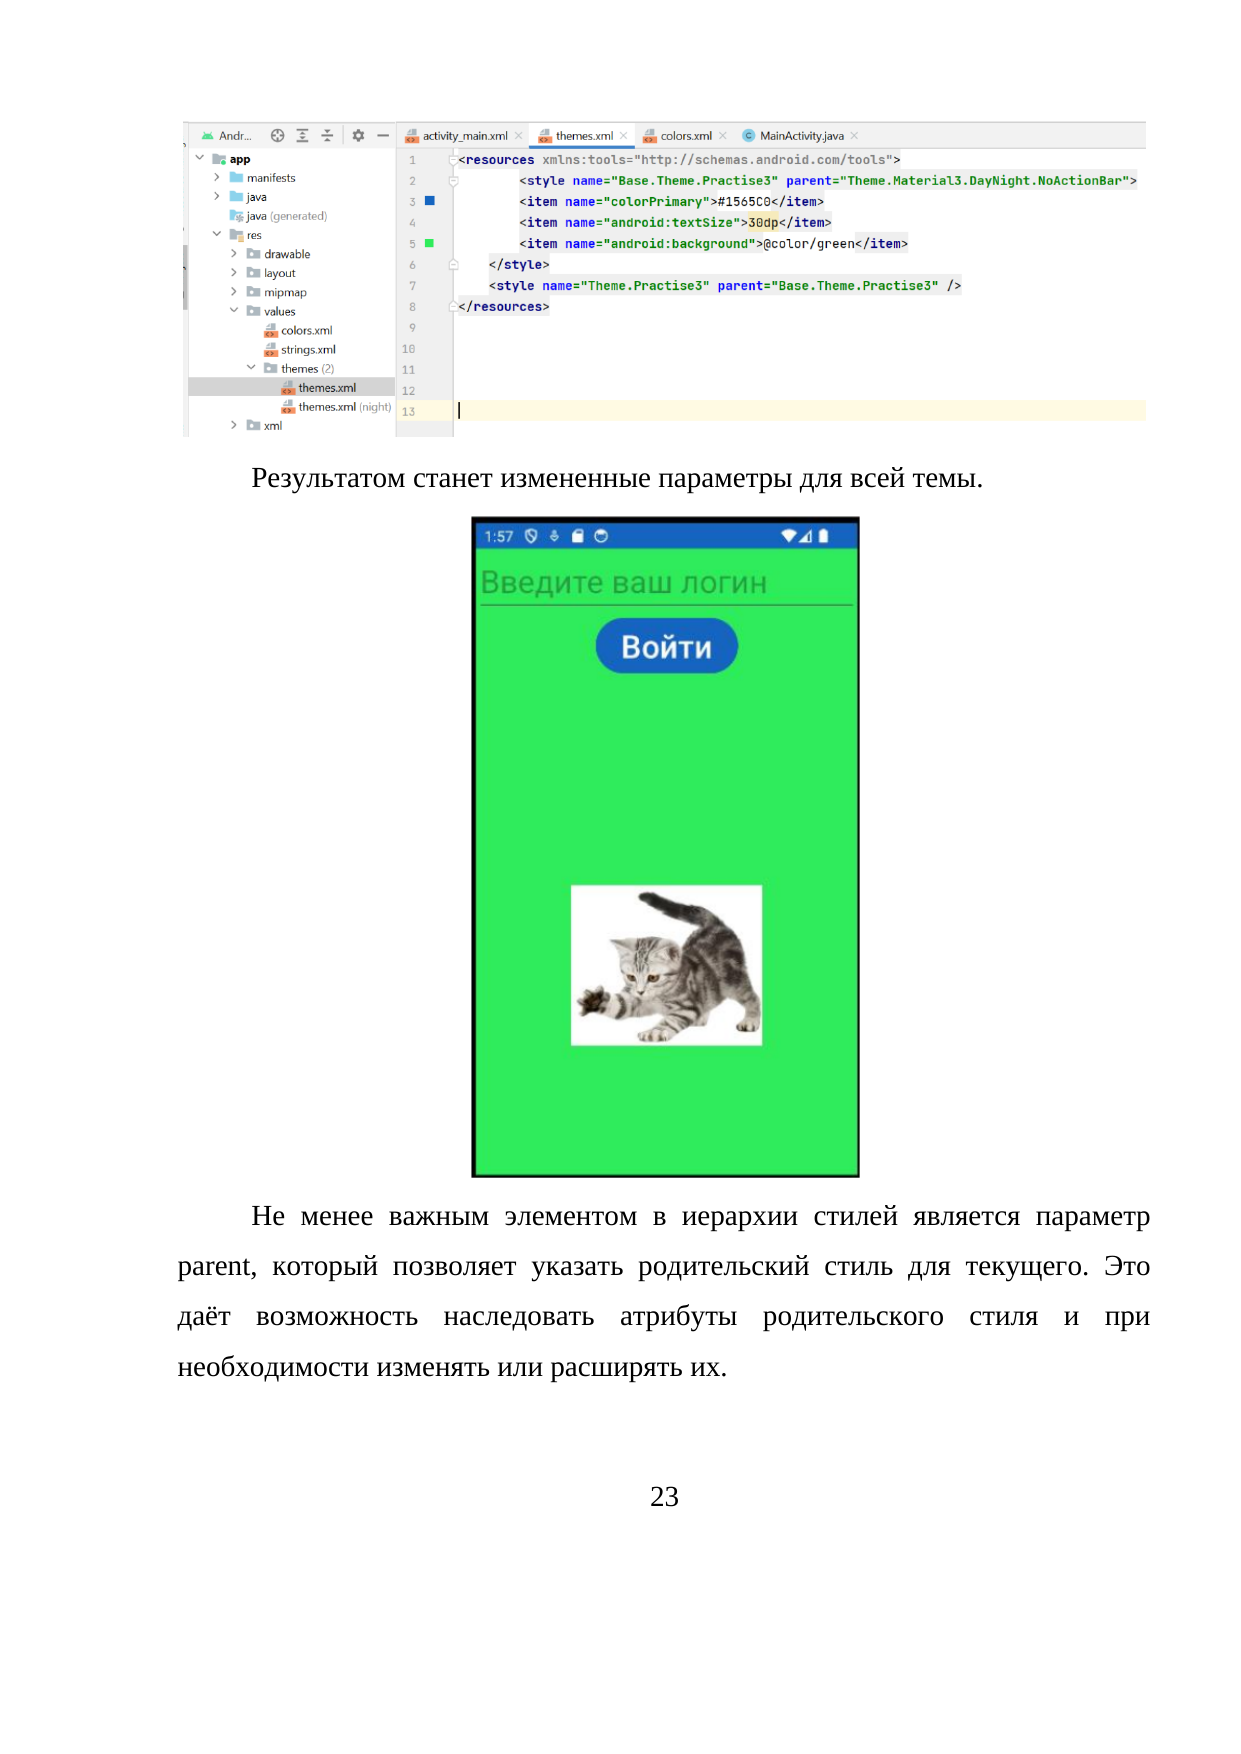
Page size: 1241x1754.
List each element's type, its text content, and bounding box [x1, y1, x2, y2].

picture [465, 510, 864, 1181]
text Результатом станет измененные параметры для всей темы. [177, 460, 1152, 494]
text Не менее важным элементом в иерархии стилей является параметр parent, который позволяет указать родительский стиль для текущего. Это даёт возможность наследовать атрибуты родительского стиля и при необходимости изменять или расширять их. [177, 1198, 1152, 1382]
picture [177, 118, 1152, 444]
